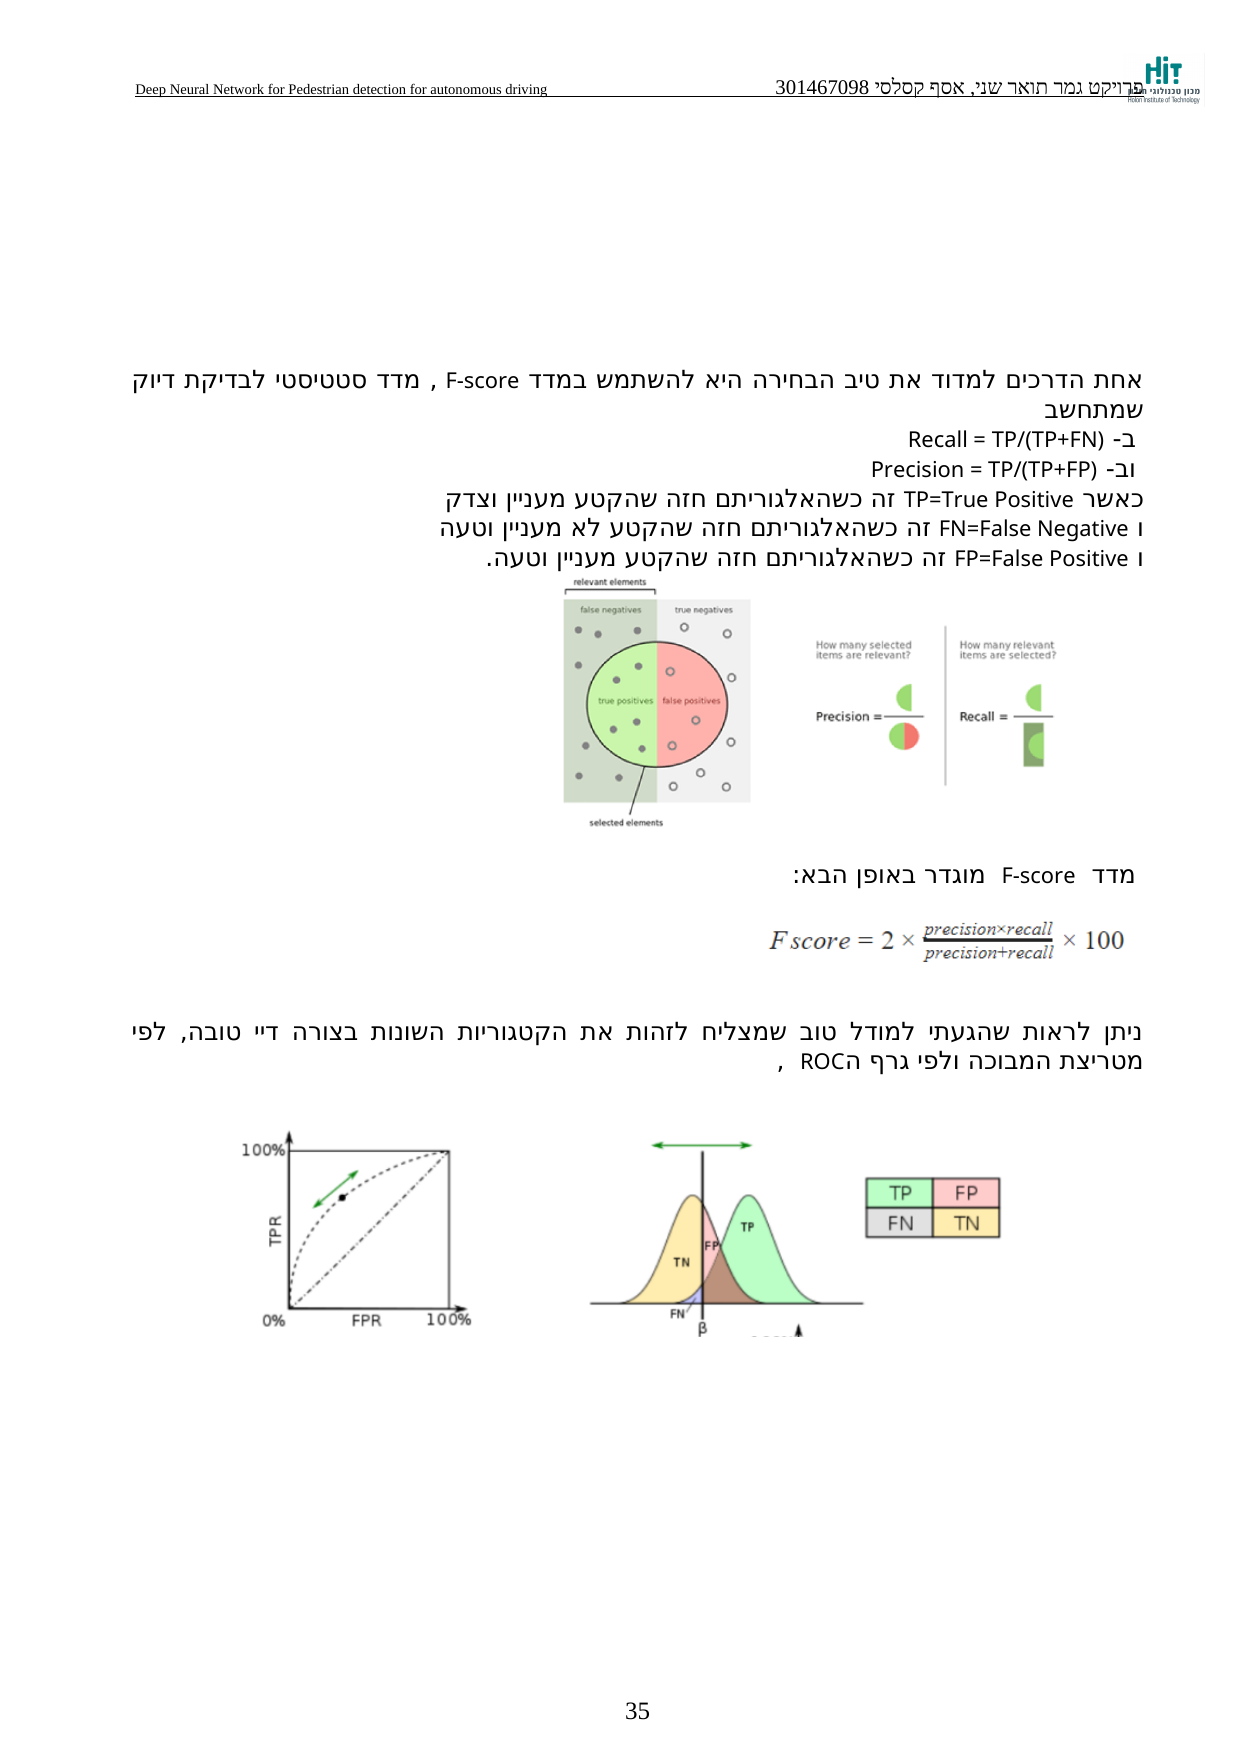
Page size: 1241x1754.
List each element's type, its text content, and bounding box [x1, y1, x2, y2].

picture [209, 1126, 509, 1331]
picture [446, 573, 1144, 831]
text וב- Precision = TP/(TP+FP) [131, 454, 1144, 484]
text ו FP=False Positive זה כשהאלגוריתם חזה שהקטע מעניין וטעה. [131, 543, 1144, 573]
picture [585, 1117, 1019, 1337]
picture [756, 890, 1144, 988]
text ו FN=False Negative זה כשהאלגוריתם חזה שהקטע לא מעניין וטעה [131, 513, 1144, 543]
text כאשר TP=True Positive זה כשהאלגוריתם חזה שהקטע מעניין וצדק [131, 484, 1144, 513]
text מדד F-score מוגדר באופן הבא: [131, 860, 1144, 890]
text אחת הדרכים למדוד את טיב הבחירה היא להשתמש במדד F-score , מדד סטטיסטי לבדיקת דיוק שמתחשב [131, 365, 1144, 424]
text ניתן לראות שהגעתי למודל טוב שמצליח לזהות את הקטגוריות השונות בצורה דיי טובה, לפי מטריצת המבוכה ולפי גרף הROC , [131, 1017, 1144, 1076]
picture [1123, 53, 1205, 107]
text ב- Recall = TP/(TP+FN) [131, 424, 1144, 454]
